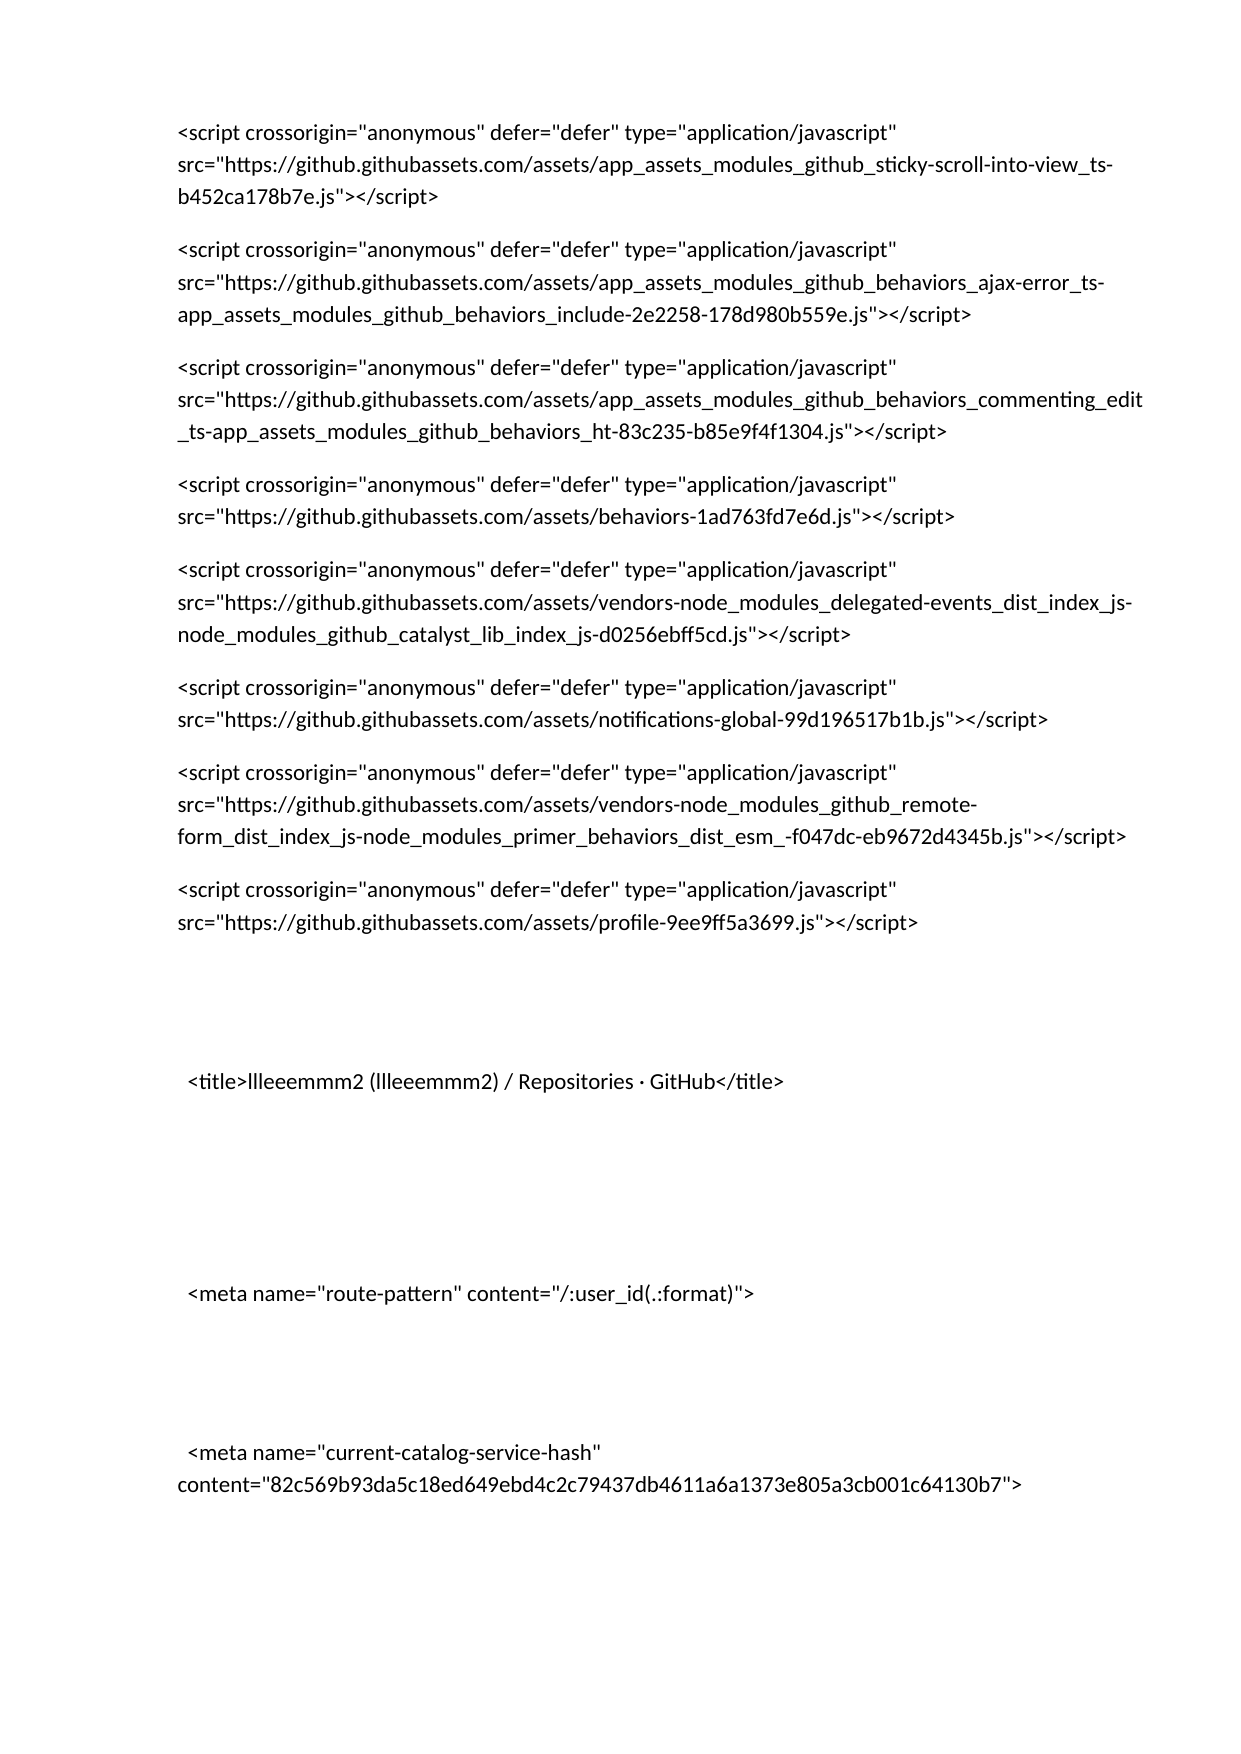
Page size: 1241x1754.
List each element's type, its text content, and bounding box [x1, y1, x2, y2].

text <script crossorigin="anonymous" defer="defer" type="application/javascript" src="https://github.githubassets.com/assets/behaviors-1ad763fd7e6d.js"></script> [177, 470, 1152, 531]
text <script crossorigin="anonymous" defer="defer" type="application/javascript" src="https://github.githubassets.com/assets/vendors-node_modules_github_remote-form_dist_index_js-node_modules_primer_behaviors_dist_esm_-f047dc-eb9672d4345b.js"></script> [177, 758, 1152, 851]
text <script crossorigin="anonymous" defer="defer" type="application/javascript" src="https://github.githubassets.com/assets/profile-9ee9ff5a3699.js"></script> [177, 876, 1152, 936]
text <meta name="current-catalog-service-hash" content="82c569b93da5c18ed649ebd4c2c79437db4611a6a1373e805a3cb001c64130b7"> [177, 1438, 1152, 1498]
text <script crossorigin="anonymous" defer="defer" type="application/javascript" src="https://github.githubassets.com/assets/app_assets_modules_github_behaviors_commenting_edit_ts-app_assets_modules_github_behaviors_ht-83c235-b85e9f4f1304.js"></script> [177, 353, 1152, 445]
text <script crossorigin="anonymous" defer="defer" type="application/javascript" src="https://github.githubassets.com/assets/notifications-global-99d196517b1b.js"></script> [177, 673, 1152, 733]
text <title>llleeemmm2 (llleeemmm2) / Repositories · GitHub</title> [177, 1067, 1152, 1095]
text <script crossorigin="anonymous" defer="defer" type="application/javascript" src="https://github.githubassets.com/assets/app_assets_modules_github_behaviors_ajax-error_ts-app_assets_modules_github_behaviors_include-2e2258-178d980b559e.js"></script> [177, 236, 1152, 328]
text <script crossorigin="anonymous" defer="defer" type="application/javascript" src="https://github.githubassets.com/assets/vendors-node_modules_delegated-events_dist_index_js-node_modules_github_catalyst_lib_index_js-d0256ebff5cd.js"></script> [177, 556, 1152, 648]
text <meta name="route-pattern" content="/:user_id(.:format)"> [177, 1279, 1152, 1307]
text <script crossorigin="anonymous" defer="defer" type="application/javascript" src="https://github.githubassets.com/assets/app_assets_modules_github_sticky-scroll-into-view_ts-b452ca178b7e.js"></script> [177, 118, 1152, 211]
